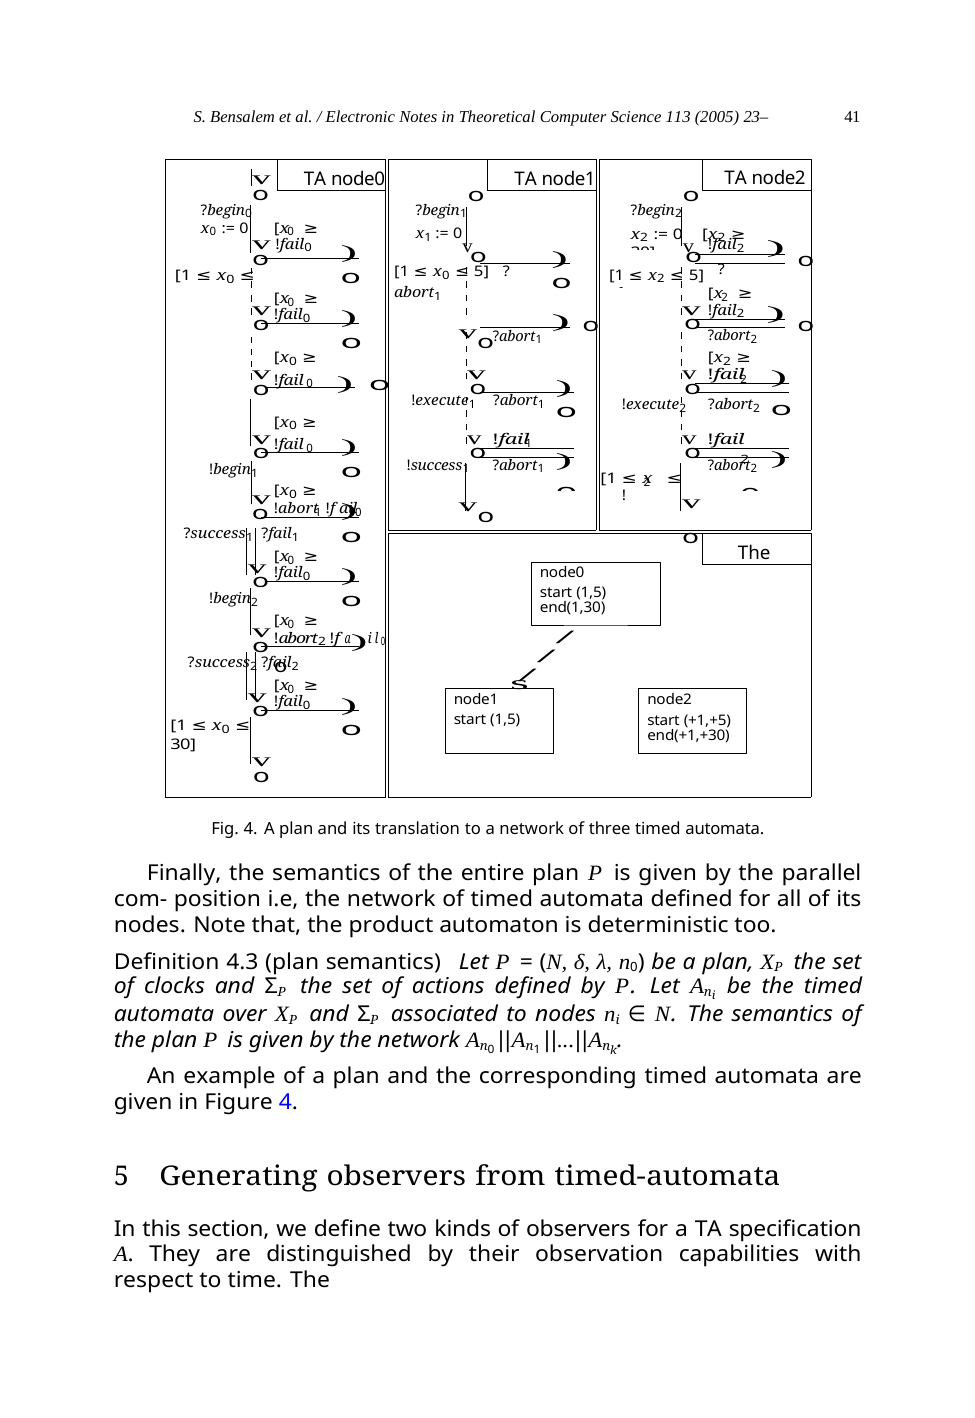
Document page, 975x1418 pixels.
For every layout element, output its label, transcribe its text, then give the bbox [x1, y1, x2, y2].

text Finally, the semantics of the entire plan P is given by the parallel com- position i.e, the network of timed automata defined for all of its nodes. Note that, the product automaton is deterministic too. [113, 860, 862, 938]
text In this section, we define two kinds of observers for a TA specification A. They are distinguished by their observation capabilities with respect to time. The [113, 1215, 861, 1294]
text Definition 4.3 (plan semantics) Let P = (N, δ, λ, n0) be a plan, XP the set of clocks and ΣP the set of actions deﬁned by P. Let Ani be the timed automata over XP and ΣP associated to nodes ni ∈ N. The semantics of the plan P is given by the network An0 ||An1 ||...||Ank. [113, 949, 862, 1058]
subtitle Generating observers from timed-automata [113, 1156, 889, 1193]
text Fig. 4. A plan and its translation to a network of three timed automata. [102, 817, 873, 839]
text An example of a plan and the corresponding timed automata are given in Figure 4. [113, 1063, 862, 1115]
